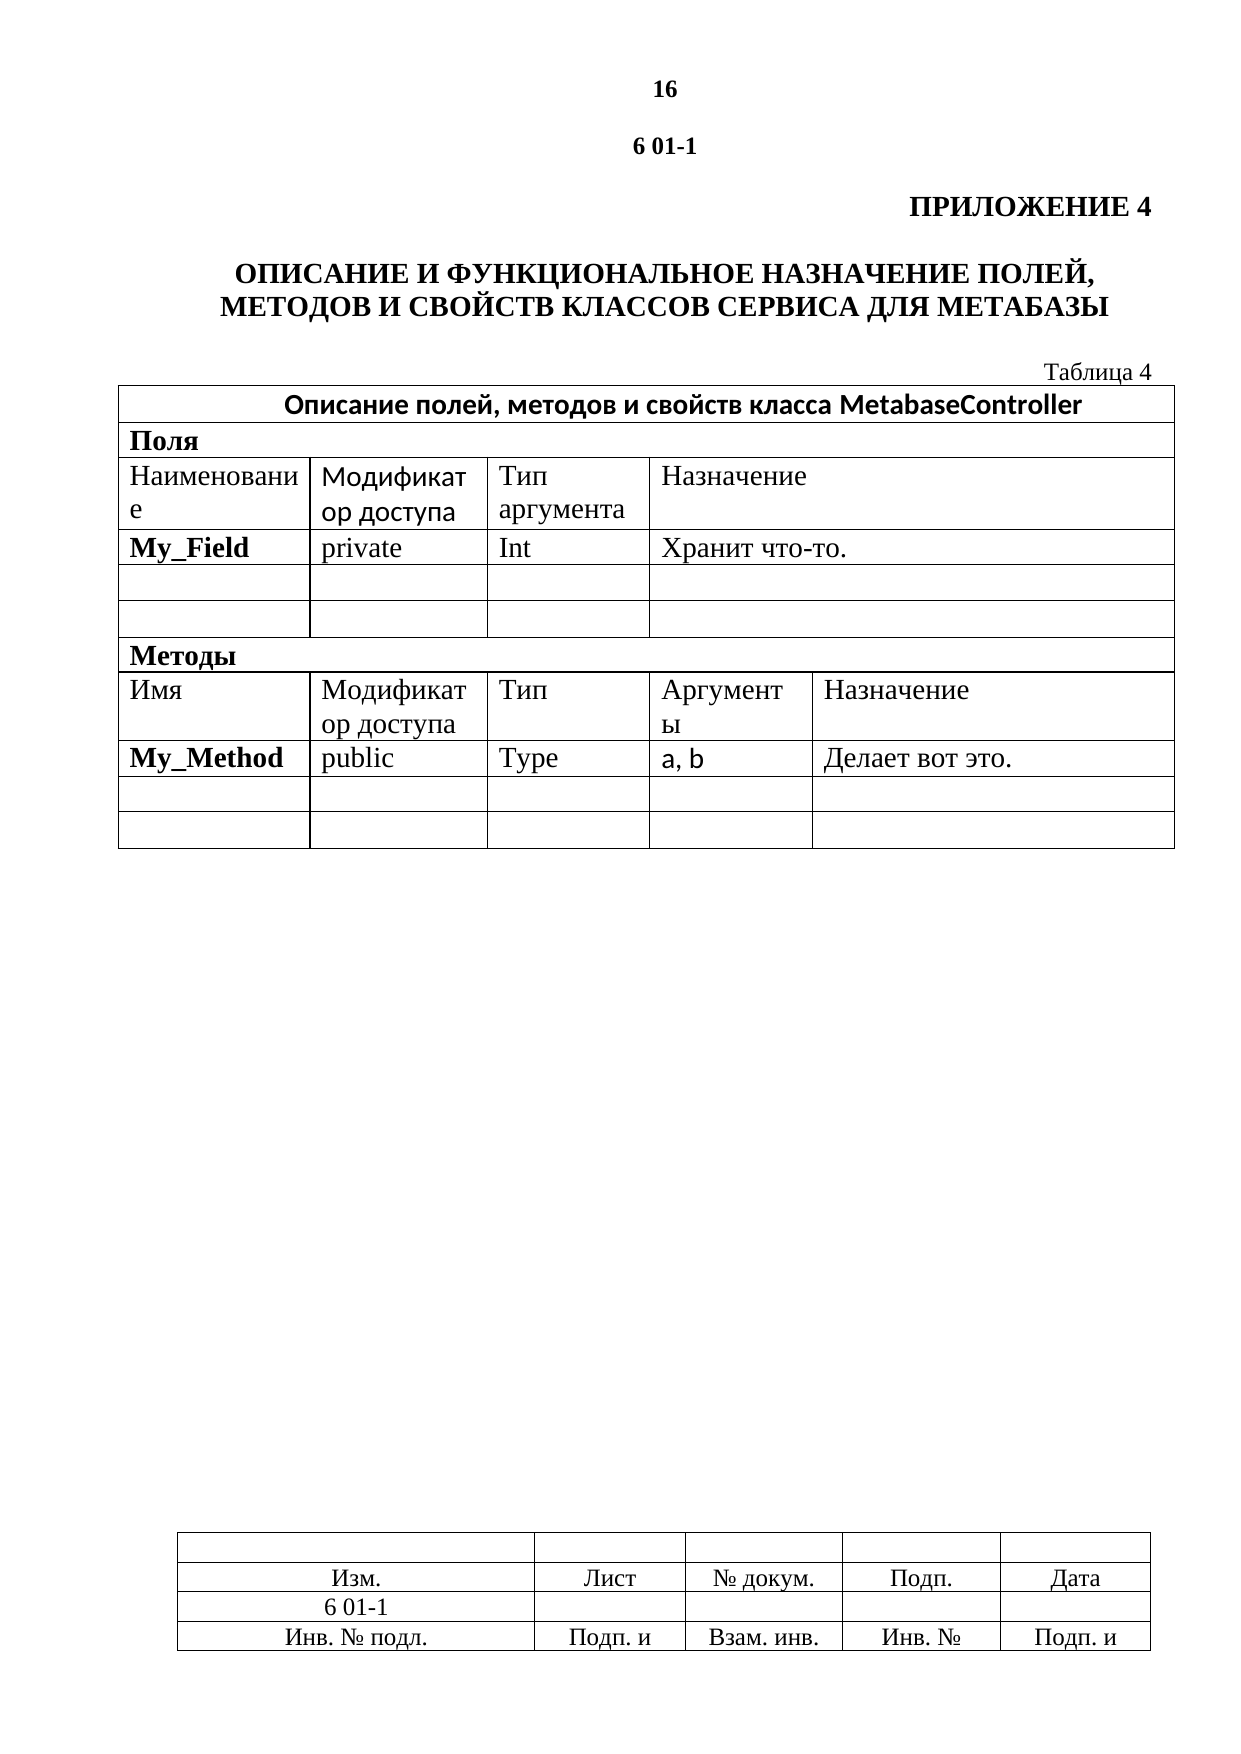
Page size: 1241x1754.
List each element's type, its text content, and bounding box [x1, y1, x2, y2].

text ОПИСАНИЕ И ФУНКЦИОНАЛЬНОЕ НАЗНАЧЕНИЕ ПОЛЕЙ, МЕТОДОВ И СВОЙСТВ КЛАССОВ СЕРВИСА ДЛЯ МЕТАБАЗЫ [177, 256, 1152, 323]
table_cell Хранит что-то. [650, 530, 1174, 563]
table_cell [488, 812, 649, 847]
table_cell Модификатор доступа [311, 673, 487, 739]
table_cell Делает вот это. [813, 741, 1174, 776]
table_cell Int [488, 530, 649, 563]
table_header Описание полей, методов и свойств класса MetabaseController [119, 386, 1174, 422]
table_cell Тип [488, 673, 649, 739]
table_cell [311, 777, 487, 811]
table_cell [119, 601, 309, 637]
table_cell private [311, 530, 487, 563]
table_cell [650, 565, 1174, 600]
table_cell Методы [119, 638, 1174, 671]
table_cell Модификатор доступа [311, 458, 487, 529]
table_cell Назначение [813, 673, 1174, 739]
table_cell My_Field [119, 530, 309, 563]
table_cell [650, 812, 812, 847]
table_cell [488, 565, 649, 600]
table_cell [119, 812, 309, 847]
table_cell Имя [119, 673, 309, 739]
table_cell [488, 777, 649, 811]
subtitle ПРИЛОЖЕНИЕ 4 [222, 189, 1152, 222]
table_cell Наименование [119, 458, 309, 529]
table_cell [119, 777, 309, 811]
table_cell [650, 601, 1174, 637]
text Таблица 4 [177, 357, 1152, 385]
table_cell Аргументы [650, 673, 812, 739]
table_cell [311, 812, 487, 847]
table_cell [650, 777, 812, 811]
table_cell [488, 601, 649, 637]
table_cell [311, 565, 487, 600]
table_cell Поля [119, 423, 1174, 457]
table_cell [311, 601, 487, 637]
table_cell Назначение [650, 458, 1174, 529]
table_cell [813, 812, 1174, 847]
table_cell Type [488, 741, 649, 776]
table_cell My_Method [119, 741, 309, 776]
table_cell [813, 777, 1174, 811]
table_cell [119, 565, 309, 600]
table_cell public [311, 741, 487, 776]
table_cell а, b [650, 741, 812, 776]
table_cell Тип аргумента [488, 458, 649, 529]
